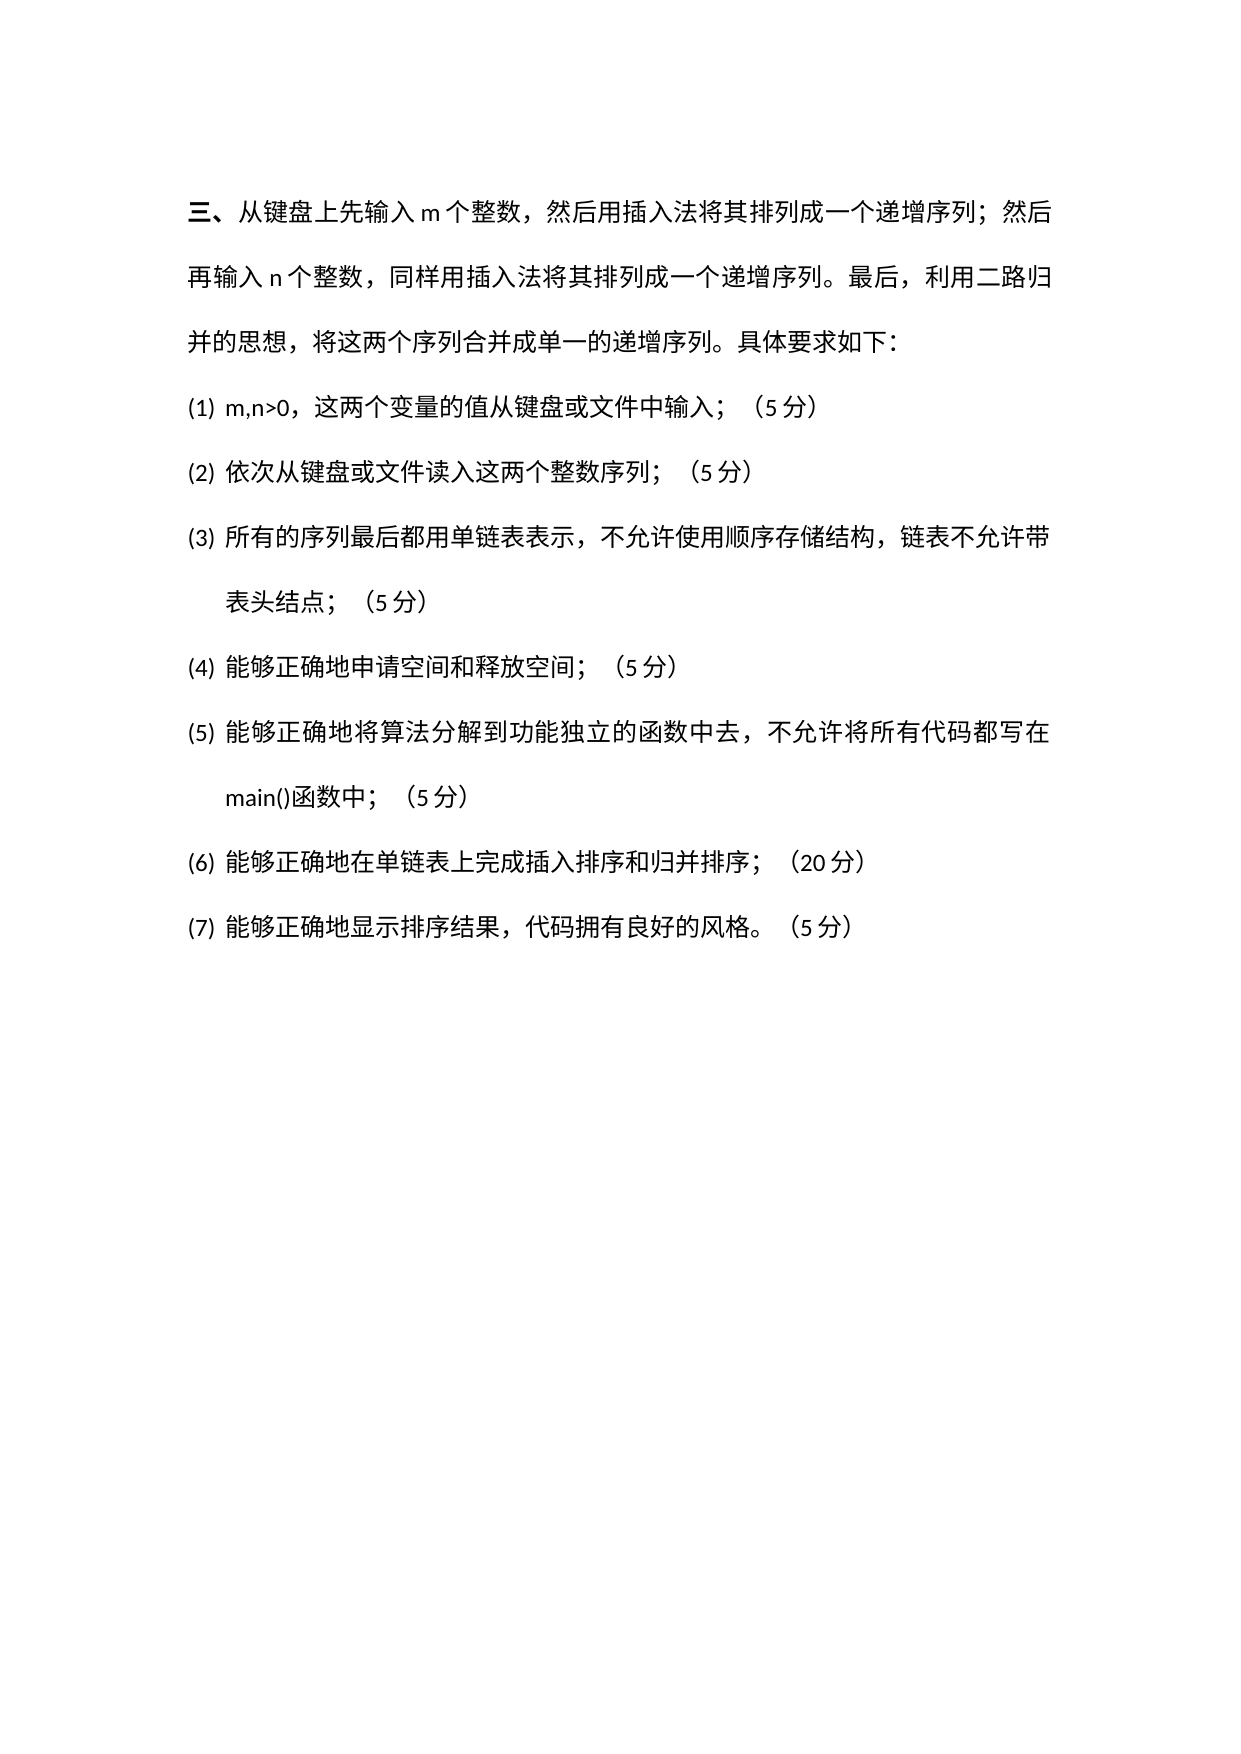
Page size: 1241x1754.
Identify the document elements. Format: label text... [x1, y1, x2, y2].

text 三、从键盘上先输入m个整数，然后用插入法将其排列成一个递增序列；然后再输入n个整数，同样用插入法将其排列成一个递增序列。最后，利用二路归并的思想，将这两个序列合并成单一的递增序列。具体要求如下： [187, 178, 1053, 373]
list 能够正确地申请空间和释放空间；（5分） [187, 633, 1053, 698]
list 能够正确地显示排序结果，代码拥有良好的风格。（5分） [187, 893, 1053, 958]
list 能够正确地将算法分解到功能独立的函数中去，不允许将所有代码都写在main()函数中；（5分） [187, 698, 1053, 828]
list 所有的序列最后都用单链表表示，不允许使用顺序存储结构，链表不允许带表头结点；（5分） [187, 503, 1053, 633]
list 能够正确地在单链表上完成插入排序和归并排序；（20分） [187, 828, 1053, 893]
list m,n>0，这两个变量的值从键盘或文件中输入；（5分） [187, 373, 1053, 438]
list 依次从键盘或文件读入这两个整数序列；（5分） [187, 438, 1053, 503]
